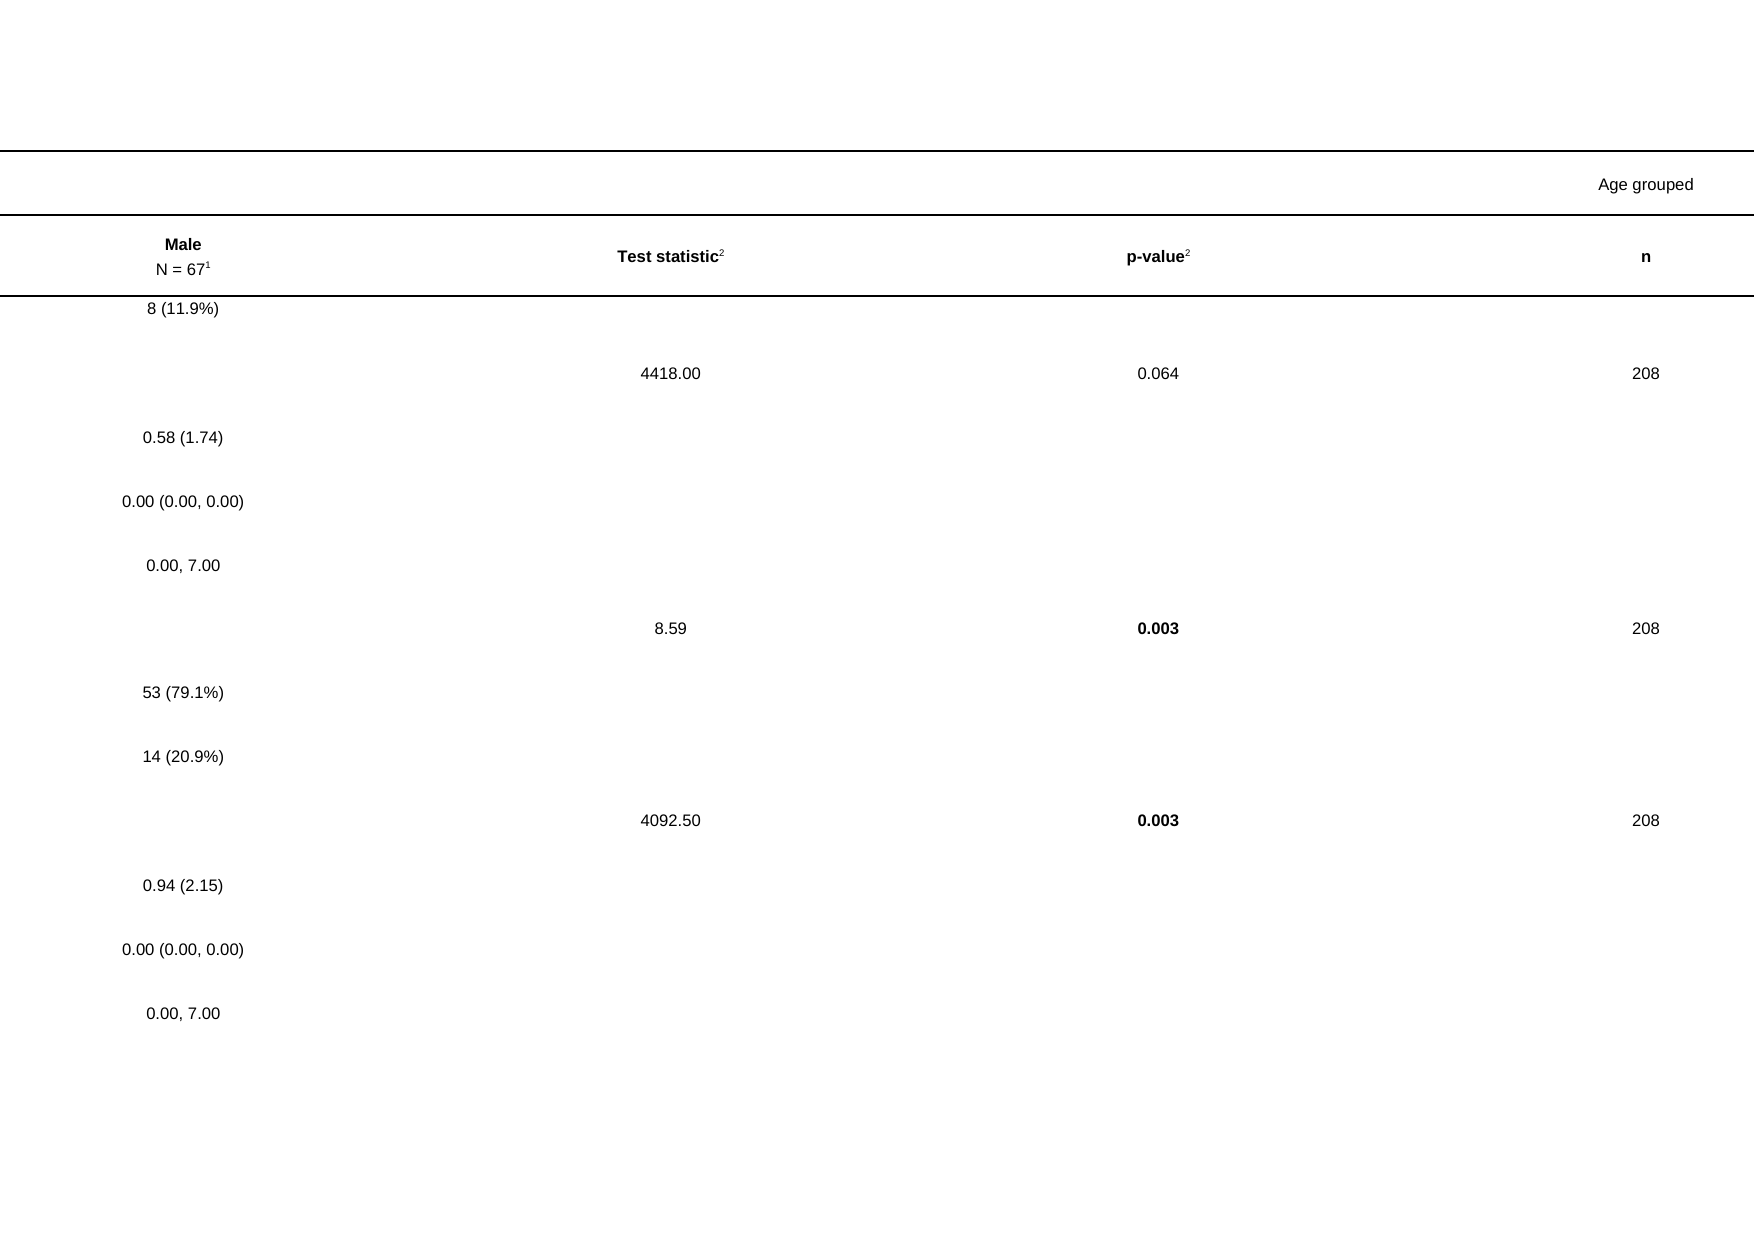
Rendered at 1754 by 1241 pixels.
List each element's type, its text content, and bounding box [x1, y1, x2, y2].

table_cell Test statistic2 [427, 216, 914, 295]
table_cell p-value2 [914, 216, 1402, 295]
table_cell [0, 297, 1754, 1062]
table_cell Male N = 671 [0, 216, 427, 295]
table_cell n [1402, 216, 1754, 295]
table_header Age grouped [0, 152, 1754, 214]
